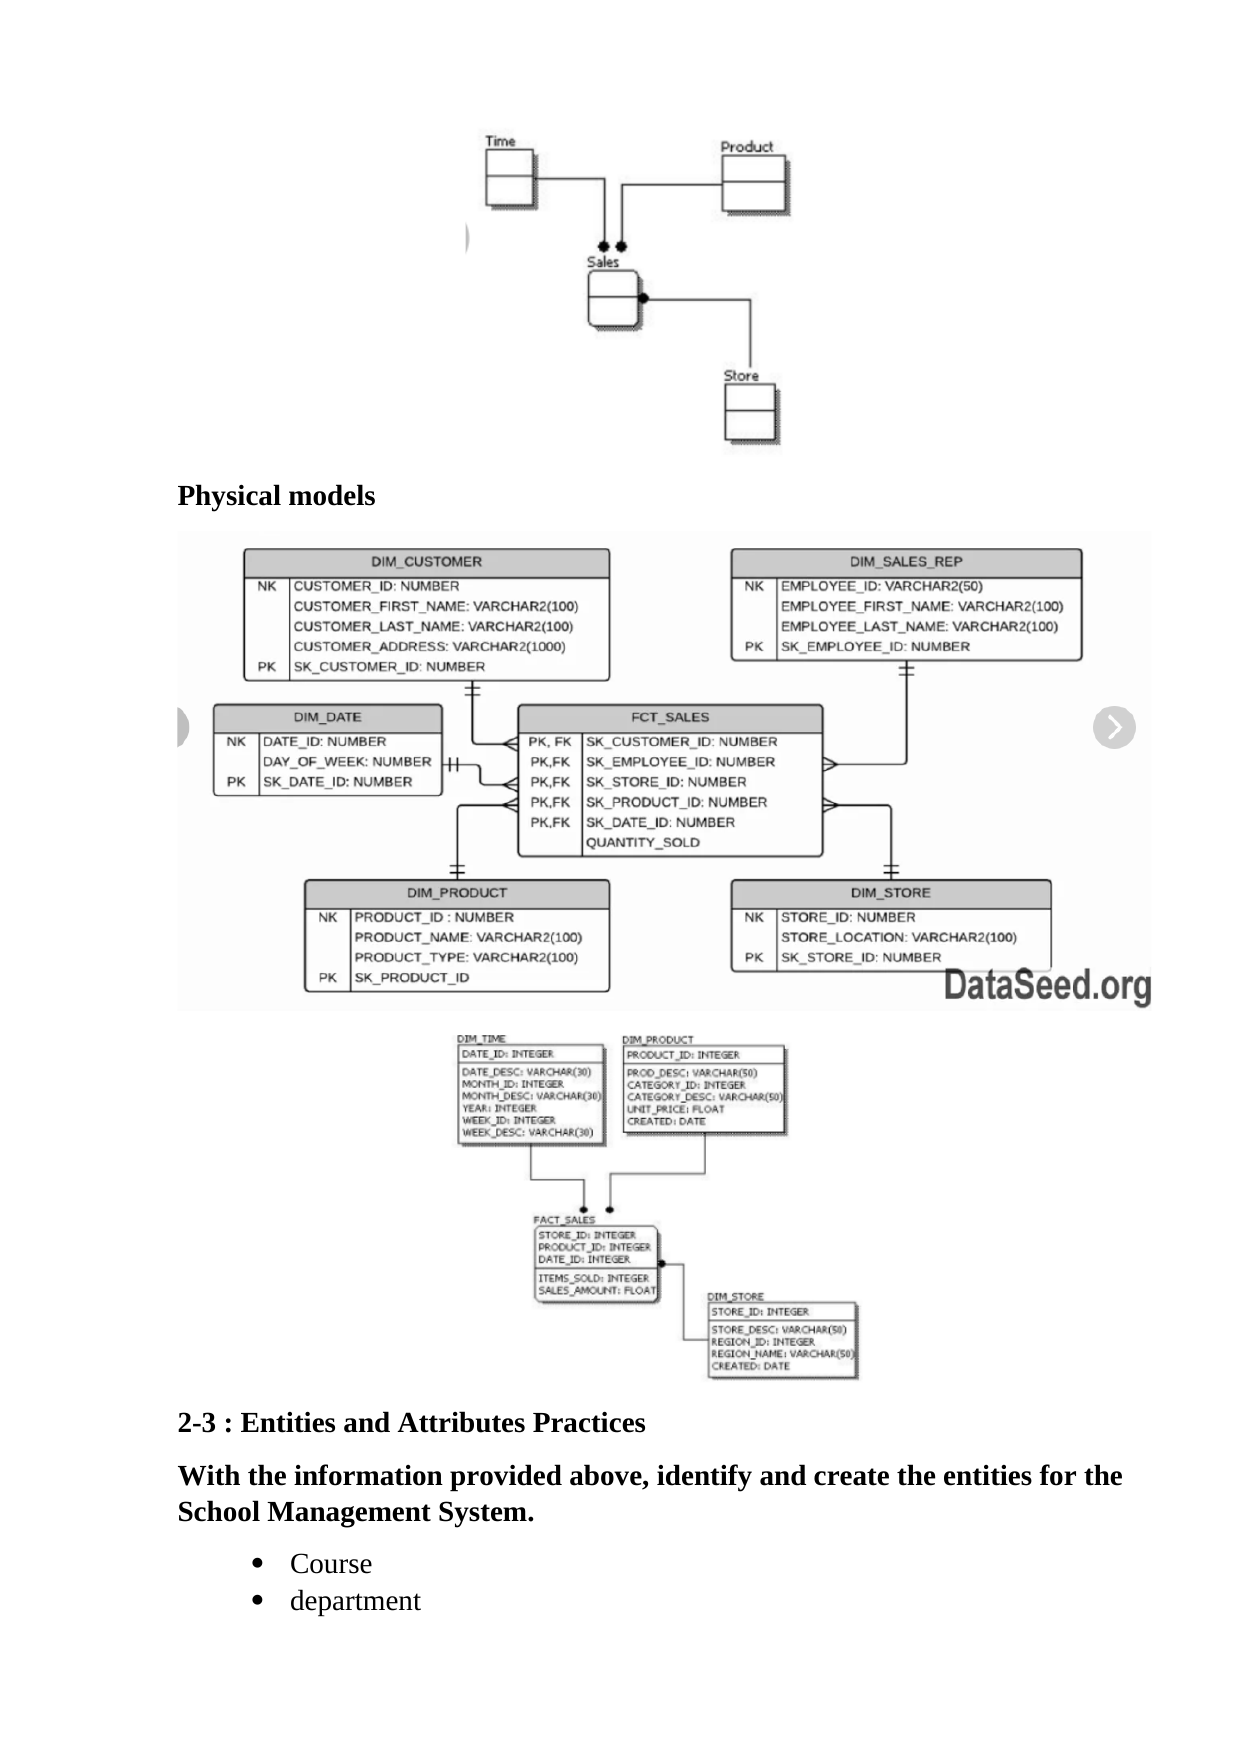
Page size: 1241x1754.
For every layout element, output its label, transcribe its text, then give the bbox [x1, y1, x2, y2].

picture [465, 118, 864, 460]
text With the information provided above, identify and create the entities for the School Management System. [177, 1458, 1152, 1527]
picture [177, 531, 1152, 1011]
text Physical models [177, 478, 1152, 512]
text 2-3 : Entities and Attributes Practices [177, 1405, 1152, 1438]
list Course [252, 1547, 1152, 1580]
picture [450, 1029, 879, 1386]
list department [252, 1583, 1152, 1617]
